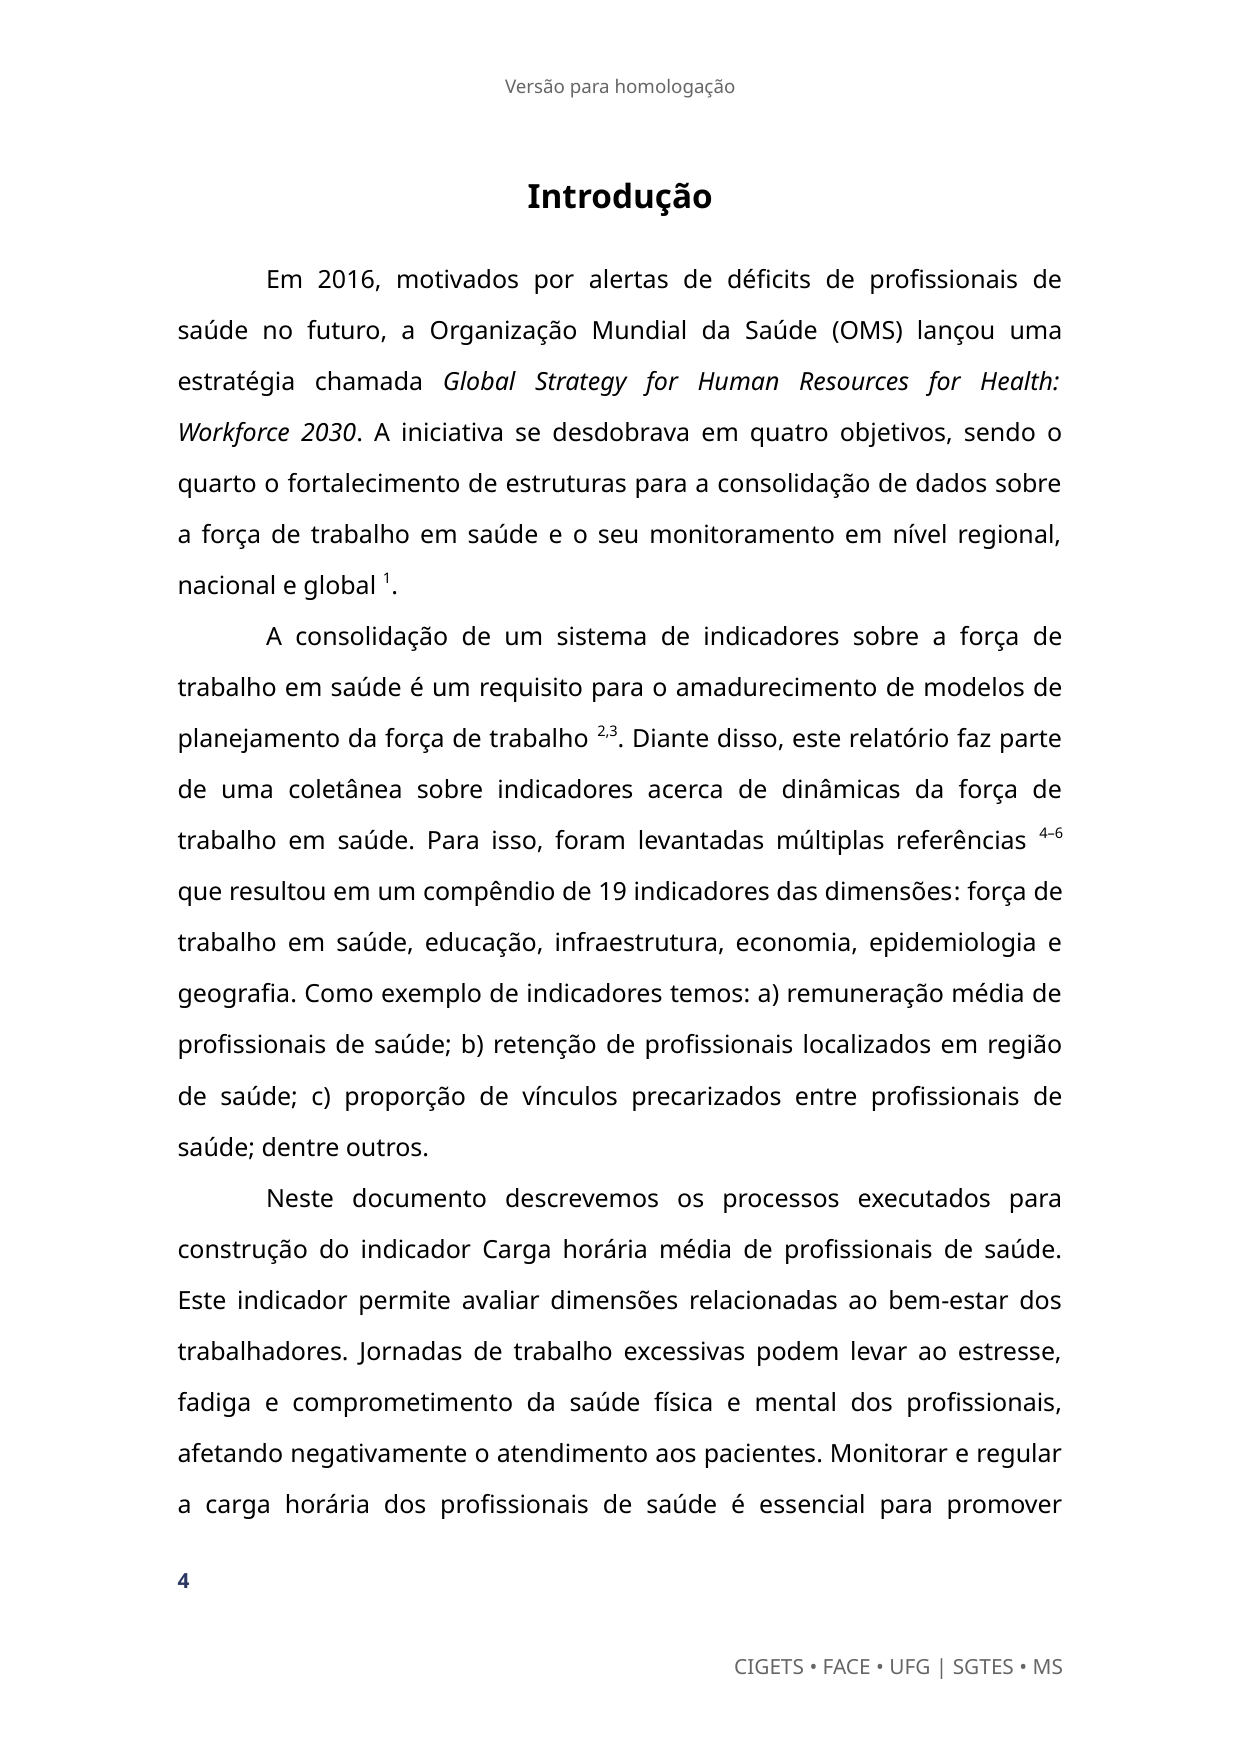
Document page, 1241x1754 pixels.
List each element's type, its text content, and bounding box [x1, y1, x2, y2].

text A consolidação de um sistema de indicadores sobre a força de trabalho em saúde é um requisito para o amadurecimento de modelos de planejamento da força de trabalho . Diante disso, este relatório faz parte de uma coletânea sobre indicadores acerca de dinâmicas da força de trabalho em saúde. Para isso, foram levantadas múltiplas referências que resultou em um compêndio de 19 indicadores das dimensões: força de trabalho em saúde, educação, infraestrutura, economia, epidemiologia e geografia. Como exemplo de indicadores temos: a) remuneração média de profissionais de saúde; b) retenção de profissionais localizados em região de saúde; c) proporção de vínculos precarizados entre profissionais de saúde; dentre outros. [177, 619, 1063, 1163]
text Em 2016, motivados por alertas de déficits de profissionais de saúde no futuro, a Organização Mundial da Saúde (OMS) lançou uma estratégia chamada Global Strategy for Human Resources for Health: Workforce 2030. A iniciativa se desdobrava em quatro objetivos, sendo o quarto o fortalecimento de estruturas para a consolidação de dados sobre a força de trabalho em saúde e o seu monitoramento em nível regional, nacional e global . [177, 262, 1063, 602]
subtitle Introdução [177, 173, 1063, 218]
